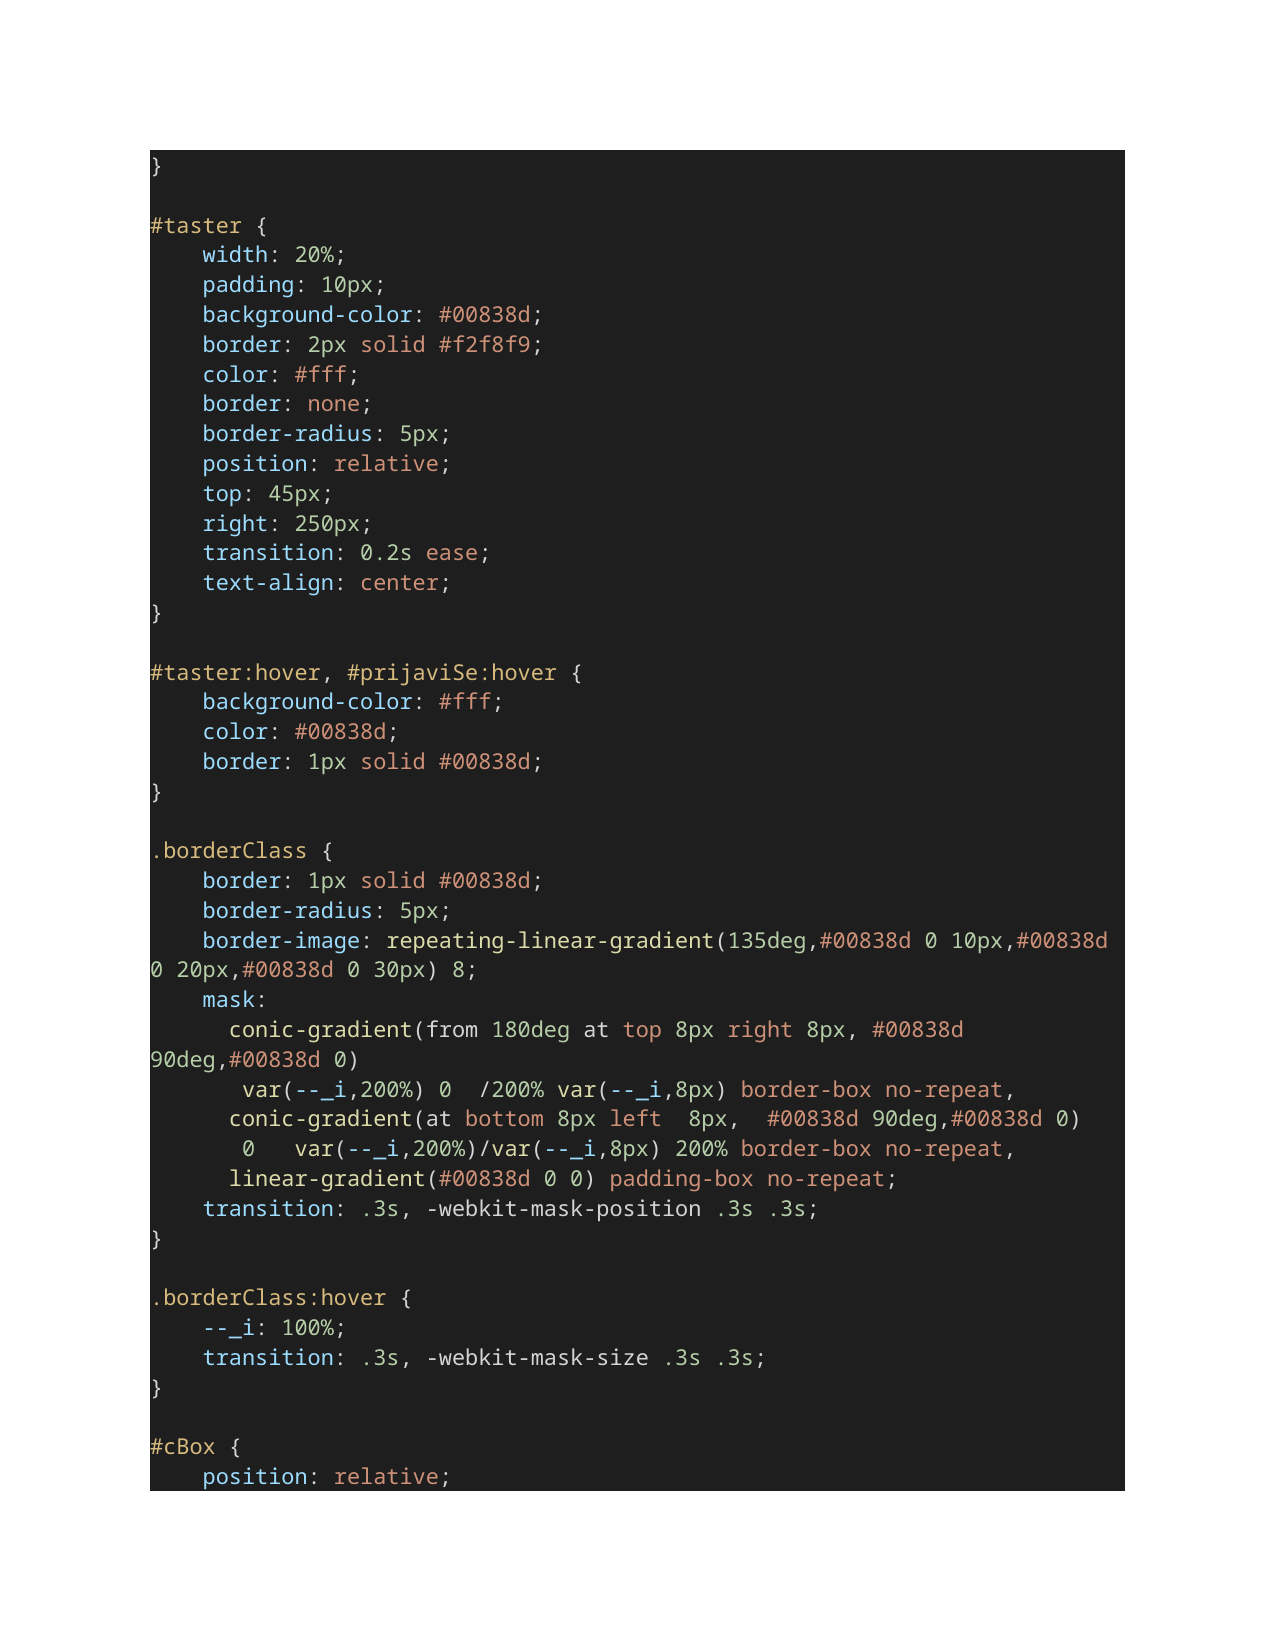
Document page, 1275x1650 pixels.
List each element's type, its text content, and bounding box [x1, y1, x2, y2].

text conic-gradient(from 180deg at top 8px right 8px, #00838d 90deg,#00838d 0) [150, 1014, 1125, 1073]
text #taster { [150, 209, 1125, 239]
text border: 2px solid #f2f8f9; [150, 329, 1125, 358]
text top: 45px; [150, 478, 1125, 507]
text border: 1px solid #00838d; [150, 865, 1125, 895]
text border-image: repeating-linear-gradient(135deg,#00838d 0 10px,#00838d 0 20px,#00838d 0 30px) 8; [150, 924, 1125, 984]
text #cBox { [150, 1431, 1125, 1461]
text width: 20%; [150, 239, 1125, 269]
text border: none; [150, 388, 1125, 418]
text text-align: center; [150, 567, 1125, 597]
text } [150, 597, 1125, 627]
text mask: [150, 984, 1125, 1014]
text position: relative; [150, 1461, 1125, 1491]
text right: 250px; [150, 507, 1125, 537]
text 0 var(--_i,200%)/var(--_i,8px) 200% border-box no-repeat, [150, 1133, 1125, 1163]
text transition: .3s, -webkit-mask-size .3s .3s; [150, 1342, 1125, 1371]
text color: #00838d; [150, 716, 1125, 746]
text .borderClass { [150, 835, 1125, 865]
text conic-gradient(at bottom 8px left 8px, #00838d 90deg,#00838d 0) [150, 1103, 1125, 1133]
text #taster:hover, #prijaviSe:hover { [150, 656, 1125, 686]
text background-color: #00838d; [150, 299, 1125, 329]
text } [150, 150, 1125, 180]
text border-radius: 5px; [150, 895, 1125, 924]
text } [150, 1371, 1125, 1401]
text color: #fff; [150, 358, 1125, 388]
text border: 1px solid #00838d; [150, 746, 1125, 776]
text } [150, 1222, 1125, 1252]
text position: relative; [150, 448, 1125, 478]
text .borderClass:hover { [150, 1282, 1125, 1312]
text transition: .3s, -webkit-mask-position .3s .3s; [150, 1193, 1125, 1222]
text } [150, 776, 1125, 805]
text transition: 0.2s ease; [150, 537, 1125, 567]
text linear-gradient(#00838d 0 0) padding-box no-repeat; [150, 1163, 1125, 1193]
text var(--_i,200%) 0 /200% var(--_i,8px) border-box no-repeat, [150, 1073, 1125, 1103]
text border-radius: 5px; [150, 418, 1125, 448]
text background-color: #fff; [150, 686, 1125, 716]
text padding: 10px; [150, 269, 1125, 299]
text --_i: 100%; [150, 1312, 1125, 1342]
